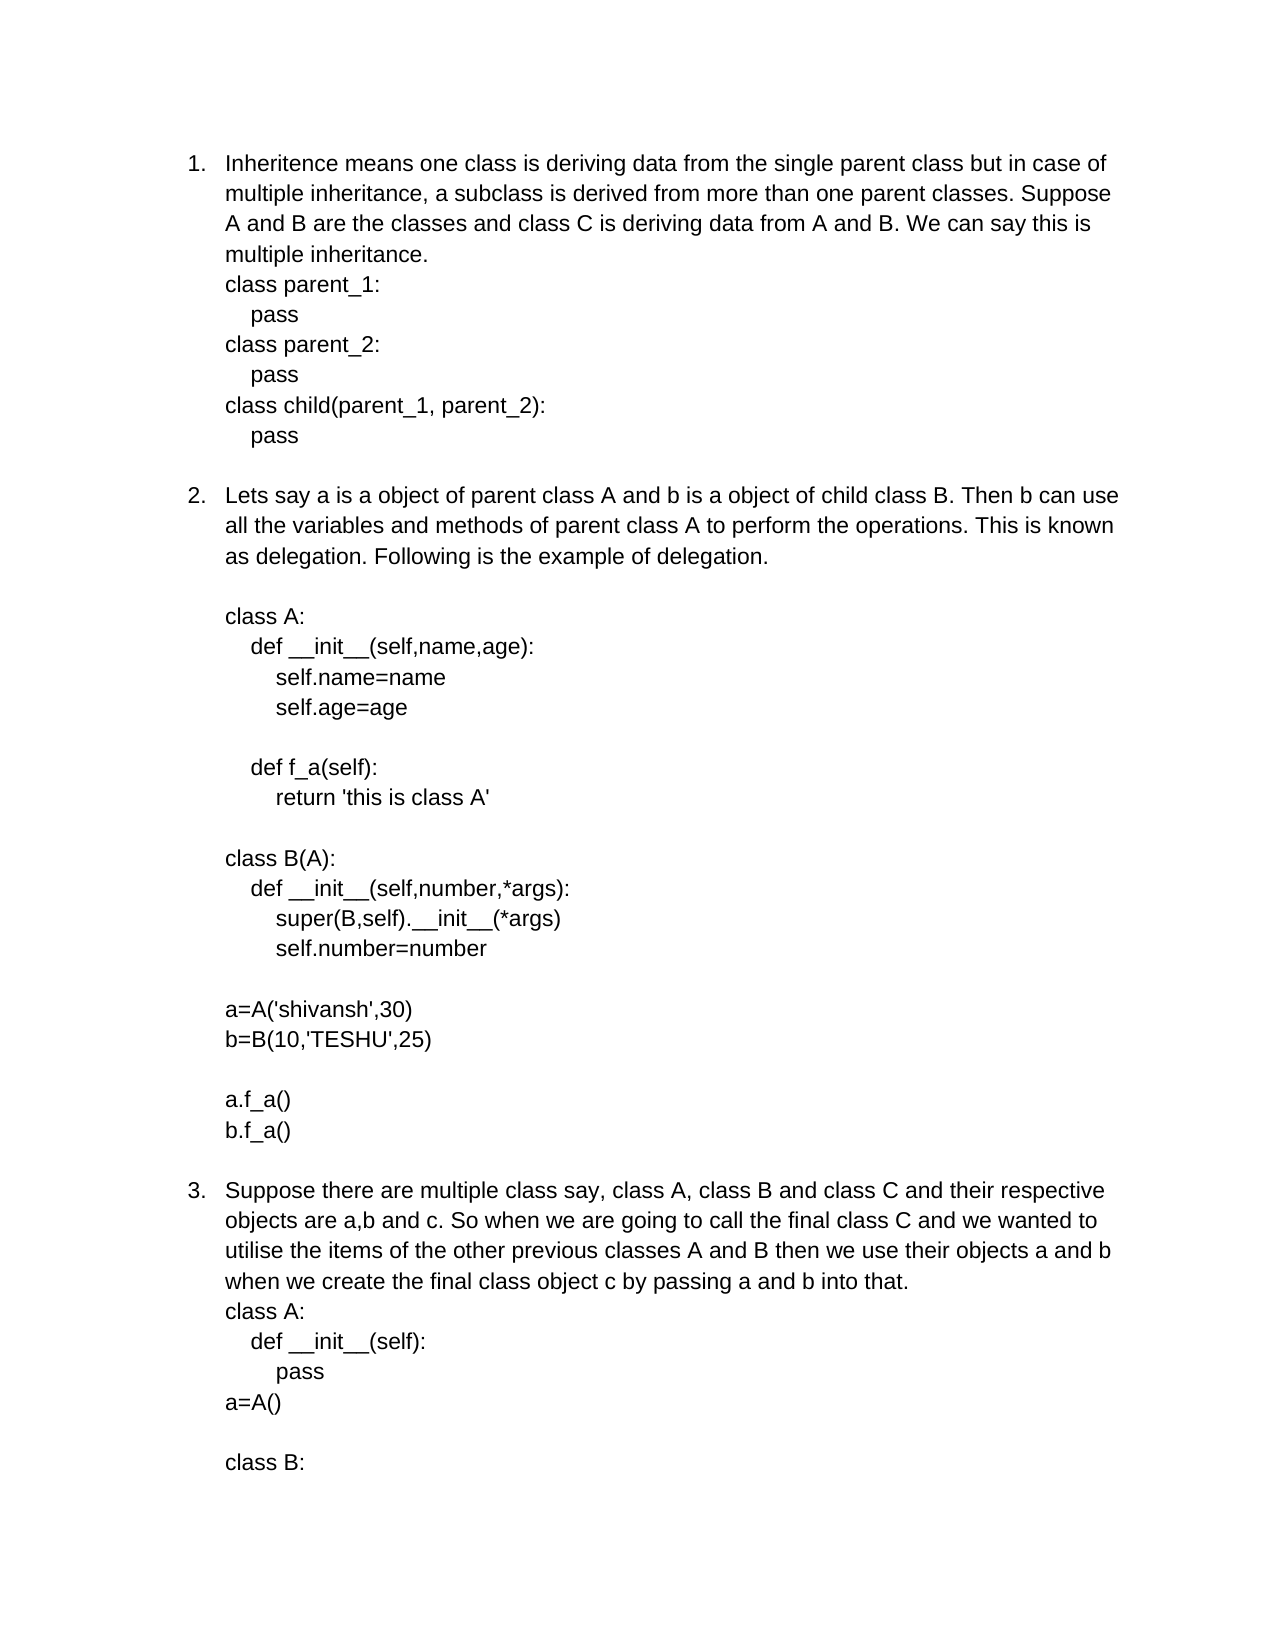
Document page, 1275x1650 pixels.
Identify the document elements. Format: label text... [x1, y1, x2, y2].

text def __init__(self): [225, 1328, 1125, 1354]
text def __init__(self,name,age): [225, 633, 1125, 660]
text self.age=age [225, 694, 1125, 720]
text def f_a(self): [225, 754, 1125, 781]
text class B(A): [225, 845, 1125, 871]
text class B: [225, 1449, 1125, 1475]
text super(B,self).__init__(*args) [225, 905, 1125, 932]
text pass [225, 361, 1125, 388]
text b.f_a() [225, 1117, 1125, 1143]
list Suppose there are multiple class say, class A, class B and class C and their respective objects are a,b and c. So when we are going to call the final class C and we wanted to utilise the items of the other previous classes A and B then we use their objects a and b when we create the final class object c by passing a and b into that. [187, 1177, 1125, 1294]
text self.number=number [225, 935, 1125, 962]
text a=A() [225, 1388, 1125, 1415]
text class parent_1: [225, 271, 1125, 297]
list Inheritence means one class is deriving data from the single parent class but in case of multiple inheritance, a subclass is derived from more than one parent classes. Suppose A and B are the classes and class C is deriving data from A and B. We can say this is multiple inheritance. [187, 150, 1125, 267]
text a=A('shivansh',30) [225, 996, 1125, 1022]
text class parent_2: [225, 331, 1125, 358]
text class child(parent_1, parent_2): [225, 392, 1125, 418]
text a.f_a() [225, 1086, 1125, 1113]
list Lets say a is a object of parent class A and b is a object of child class B. Then b can use all the variables and methods of parent class A to perform the operations. This is known as delegation. Following is the example of delegation. [187, 482, 1125, 569]
text pass [225, 422, 1125, 448]
text return 'this is class A' [225, 784, 1125, 811]
text def __init__(self,number,*args): [225, 875, 1125, 901]
text class A: [225, 1298, 1125, 1324]
text pass [225, 301, 1125, 327]
text pass [225, 1358, 1125, 1385]
text b=B(10,'TESHU',25) [225, 1026, 1125, 1052]
text self.name=name [225, 663, 1125, 690]
text class A: [225, 603, 1125, 629]
